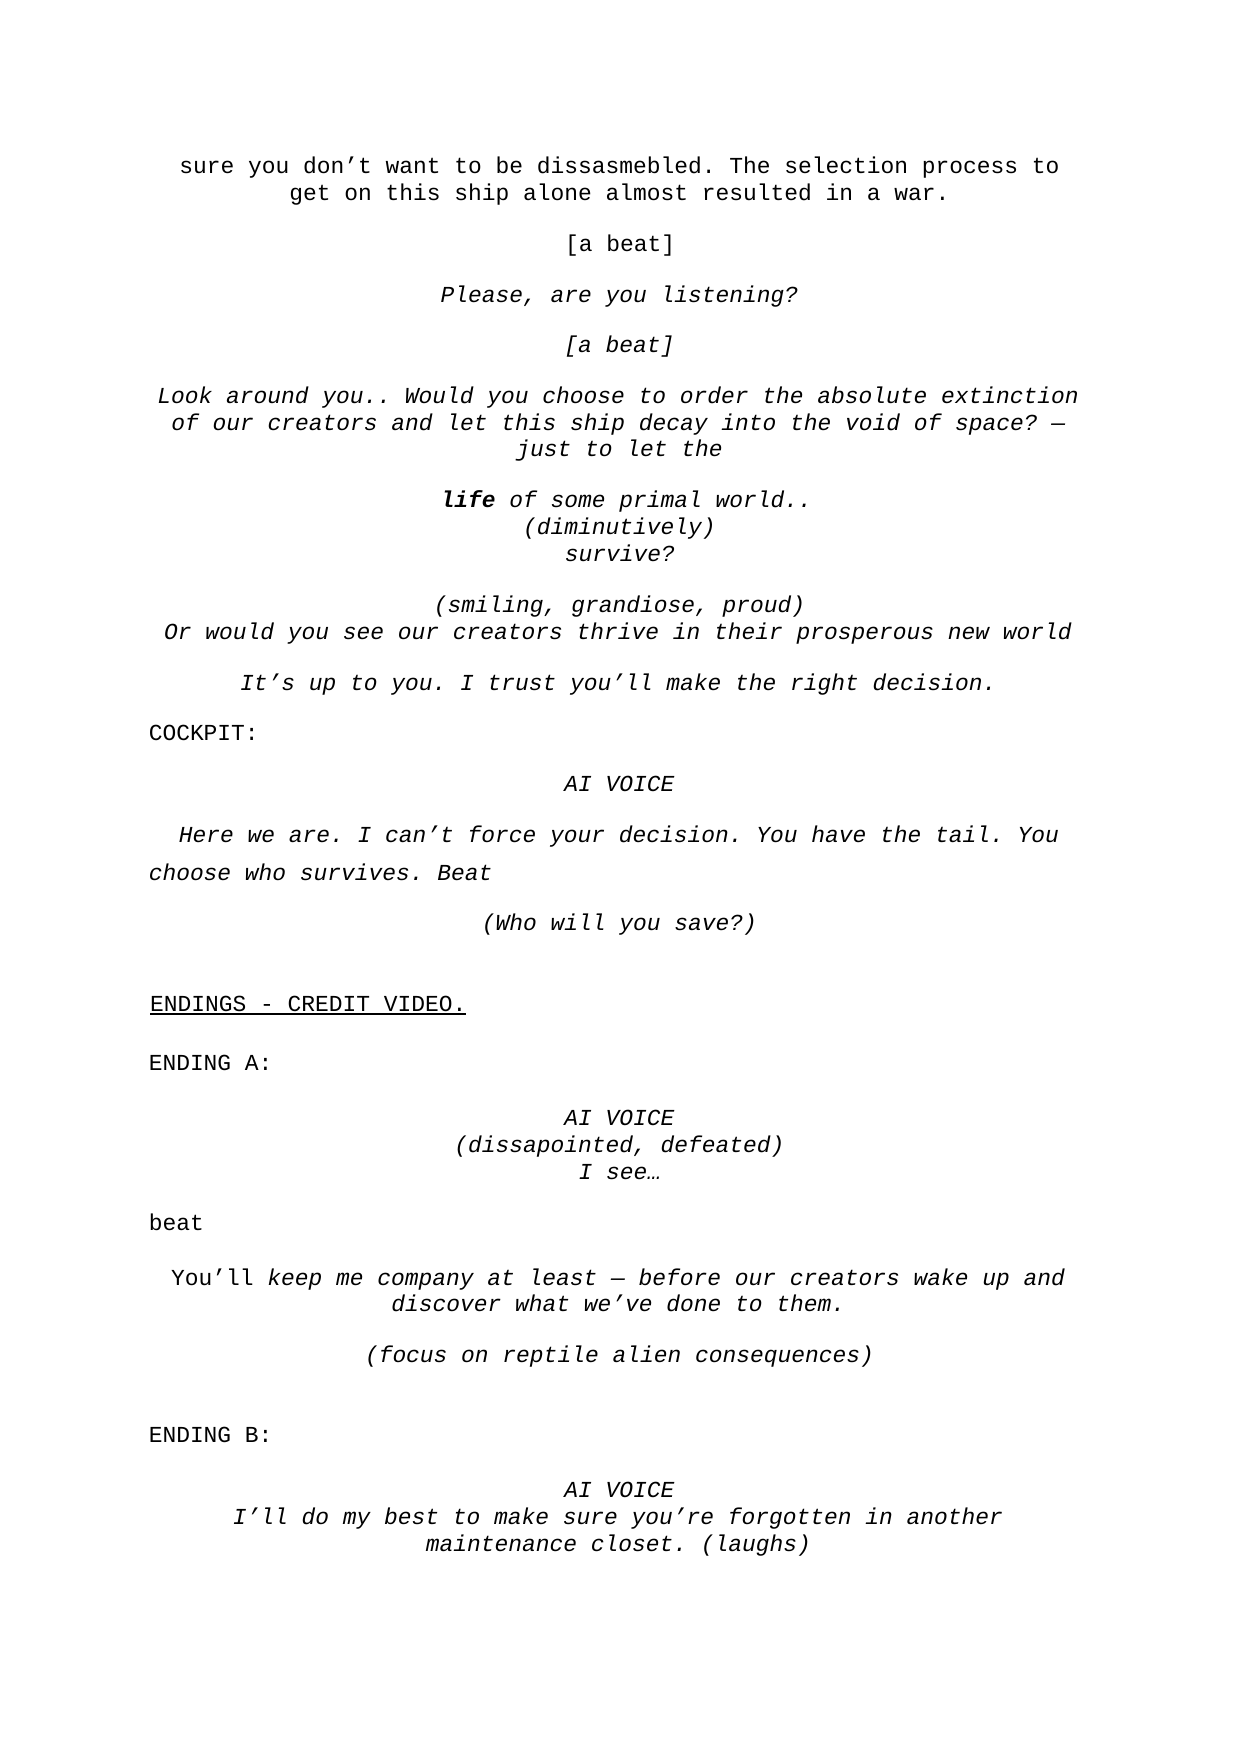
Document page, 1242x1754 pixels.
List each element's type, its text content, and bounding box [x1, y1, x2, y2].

text AI VOICE [153, 1106, 1087, 1132]
text life of some primal world.. [167, 488, 1087, 514]
text (focus on reptile alien consequences) [153, 1343, 1087, 1369]
text (dissapointed, defeated) I see… [448, 1133, 792, 1186]
text (Who will you save?) [153, 912, 1087, 938]
subtitle Here we are. I can’t force your decision. You have the tail. You choose who survives. Beat [148, 823, 1061, 887]
text AI VOICE [153, 772, 1087, 798]
text [a beat] [152, 232, 1087, 258]
text [a beat] [153, 333, 1087, 359]
text Please, are you listening? [153, 283, 1087, 309]
text (diminutively) survive? [469, 516, 771, 568]
text Look around you.. Would you choose to order the absolute extinction of our creators and let this ship decay into the void of space? — [153, 384, 1084, 437]
text You’ll keep me company at least — before our creators wake up and discover what we’ve done to them. [153, 1266, 1084, 1318]
text ENDING B: [148, 1423, 1085, 1449]
text ENDING A: [148, 1052, 1085, 1077]
text beat [148, 1211, 1085, 1237]
text Or would you see our creators thrive in their prosperous new world It’s up to you. I trust you’ll make the right decision. [153, 621, 1084, 697]
text (smiling, grandiose, proud) [153, 593, 1087, 619]
text I’ll do my best to make sure you’re forgotten in another maintenance closet. (laughs) [153, 1506, 1084, 1558]
text just to let the [153, 437, 1087, 463]
text AI VOICE [153, 1478, 1087, 1504]
text COCKPIT: [148, 722, 1085, 748]
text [152, 154, 1085, 207]
text ENDINGS - CREDIT VIDEO. [150, 992, 1087, 1018]
